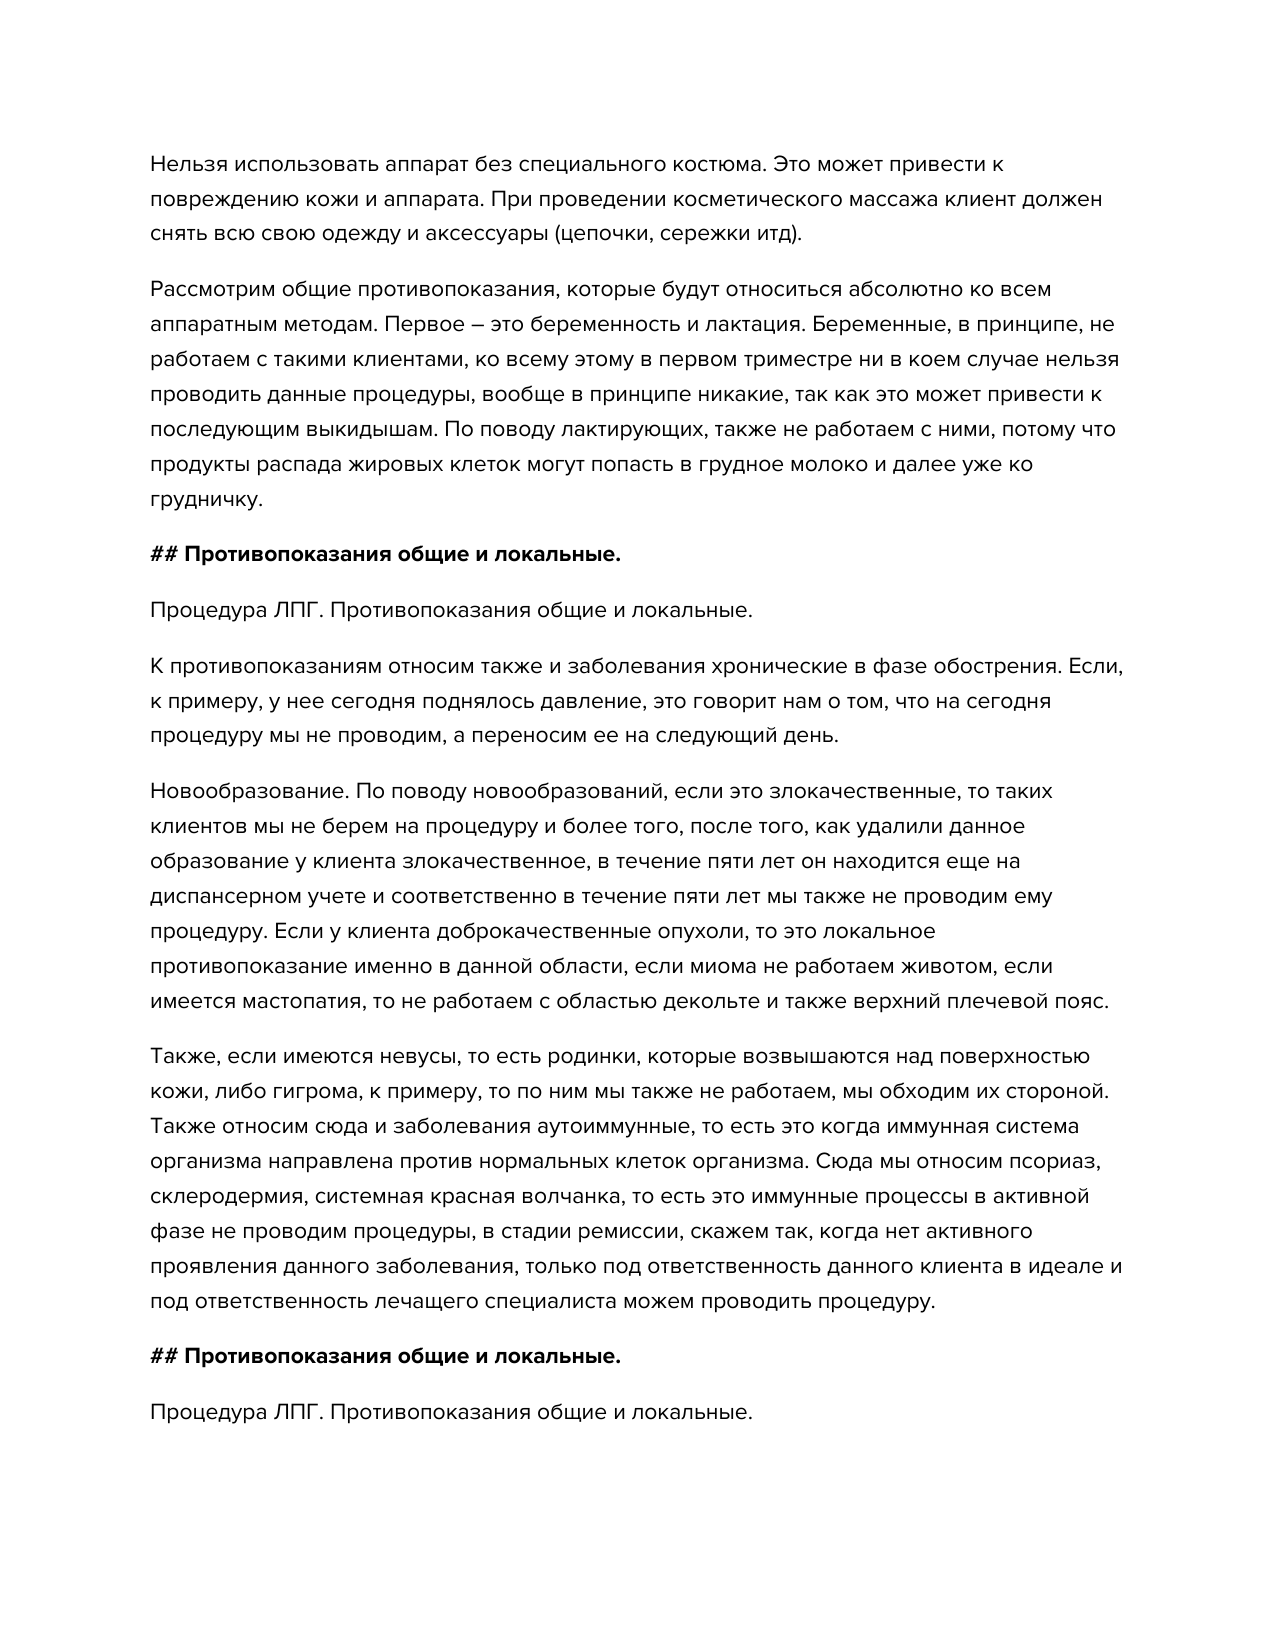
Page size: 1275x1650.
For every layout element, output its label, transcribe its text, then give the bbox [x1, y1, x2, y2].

text Процедура ЛПГ. Противопоказания общие и локальные. [150, 596, 1125, 624]
text ## Противопоказания общие и локальные. [150, 1343, 1125, 1371]
text Новообразование. По поводу новообразований, если это злокачественные, то таких клиентов мы не берем на процедуру и более того, после того, как удалили данное образование у клиента злокачественное, в течение пяти лет он находится еще на диспансерном учете и соответственно в течение пяти лет мы также не проводим ему процедуру. Если у клиента доброкачественные опухоли, то это локальное противопоказание именно в данной области, если миома не работаем животом, если имеется мастопатия, то не работаем с областью декольте и также верхний плечевой пояс. [150, 778, 1125, 1015]
text Рассмотрим общие противопоказания, которые будут относиться абсолютно ко всем аппаратным методам. Первое – это беременность и лактация. Беременные, в принципе, не работаем с такими клиентами, ко всему этому в первом триместре ни в коем случае нельзя проводить данные процедуры, вообще в принципе никакие, так как это может привести к последующим выкидышам. По поводу лактирующих, также не работаем с ними, потому что продукты распада жировых клеток могут попасть в грудное молоко и далее уже ко грудничку. [150, 276, 1125, 513]
text К противопоказаниям относим также и заболевания хронические в фазе обострения. Если, к примеру, у нее сегодня поднялось давление, это говорит нам о том, что на сегодня процедуру мы не проводим, а переносим ее на следующий день. [150, 652, 1125, 750]
text Процедура ЛПГ. Противопоказания общие и локальные. [150, 1398, 1125, 1426]
text Нельзя использовать аппарат без специального костюма. Это может привести к повреждению кожи и аппарата. При проведении косметического массажа клиент должен снять всю свою одежду и аксессуары (цепочки, сережки итд). [150, 150, 1125, 248]
text Также, если имеются невусы, то есть родинки, которые возвышаются над поверхностью кожи, либо гигрома, к примеру, то по ним мы также не работаем, мы обходим их стороной. Также относим сюда и заболевания аутоиммунные, то есть это когда иммунная система организма направлена против нормальных клеток организма. Сюда мы относим псориаз, склеродермия, системная красная волчанка, то есть это иммунные процессы в активной фазе не проводим процедуры, в стадии ремиссии, скажем так, когда нет активного проявления данного заболевания, только под ответственность данного клиента в идеале и под ответственность лечащего специалиста можем проводить процедуру. [150, 1043, 1125, 1315]
text ## Противопоказания общие и локальные. [150, 541, 1125, 568]
